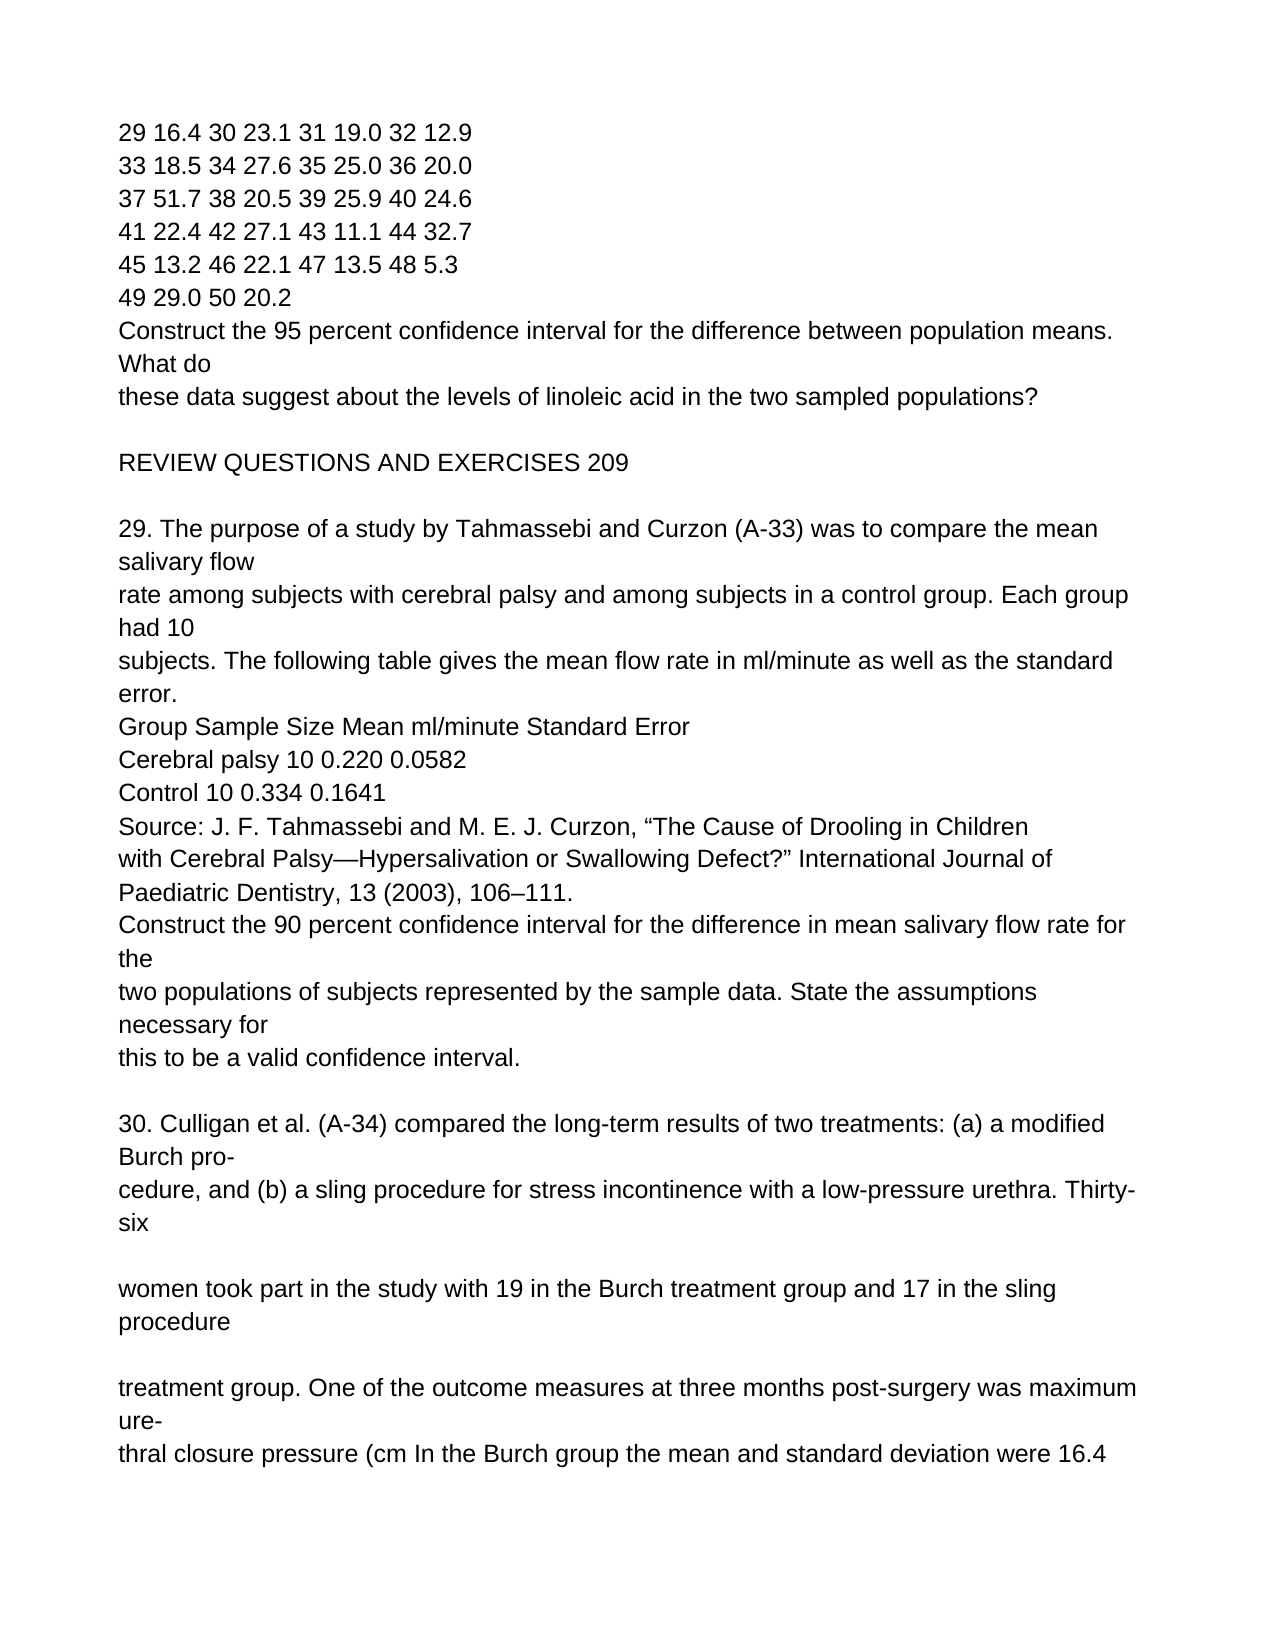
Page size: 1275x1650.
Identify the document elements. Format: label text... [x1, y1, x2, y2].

text 29 16.4 30 23.1 31 19.0 32 12.9 [118, 118, 1157, 147]
text Cerebral palsy 10 0.220 0.0582 [118, 745, 1157, 774]
text Control 10 0.334 0.1641 [118, 778, 1157, 807]
text Construct the 95 percent confidence interval for the difference between population means. What do [118, 316, 1157, 378]
text cedure, and (b) a sling procedure for stress incontinence with a low-pressure urethra. Thirty-six [118, 1175, 1157, 1236]
text 41 22.4 42 27.1 43 11.1 44 32.7 [118, 217, 1157, 246]
text this to be a valid confidence interval. [118, 1043, 1157, 1071]
text Source: J. F. Tahmassebi and M. E. J. Curzon, “The Cause of Drooling in Children [118, 811, 1157, 840]
text rate among subjects with cerebral palsy and among subjects in a control group. Each group had 10 [118, 580, 1157, 642]
text 49 29.0 50 20.2 [118, 283, 1157, 312]
text 37 51.7 38 20.5 39 25.9 40 24.6 [118, 184, 1157, 213]
text 45 13.2 46 22.1 47 13.5 48 5.3 [118, 250, 1157, 279]
text treatment group. One of the outcome measures at three months post-surgery was maximum ure- [118, 1373, 1157, 1434]
text subjects. The following table gives the mean flow rate in ml/minute as well as the standard error. [118, 646, 1157, 708]
text these data suggest about the levels of linoleic acid in the two sampled populations? [118, 382, 1157, 411]
text 30. Culligan et al. (A-34) compared the long-term results of two treatments: (a) a modified Burch pro- [118, 1109, 1157, 1170]
text women took part in the study with 19 in the Burch treatment group and 17 in the sling procedure [118, 1274, 1157, 1336]
text with Cerebral Palsy—Hypersalivation or Swallowing Defect?” International Journal of [118, 844, 1157, 873]
text two populations of subjects represented by the sample data. State the assumptions necessary for [118, 977, 1157, 1038]
text thral closure pressure (cm In the Burch group the mean and standard deviation were 16.4 [118, 1439, 1157, 1468]
text 29. The purpose of a study by Tahmassebi and Curzon (A-33) was to compare the mean salivary flow [118, 514, 1157, 576]
text Construct the 90 percent confidence interval for the difference in mean salivary flow rate for the [118, 911, 1157, 972]
text REVIEW QUESTIONS AND EXERCISES 209 [118, 448, 1157, 477]
text Paediatric Dentistry, 13 (2003), 106–111. [118, 877, 1157, 906]
text Group Sample Size Mean ml/minute Standard Error [118, 712, 1157, 741]
text 33 18.5 34 27.6 35 25.0 36 20.0 [118, 151, 1157, 180]
